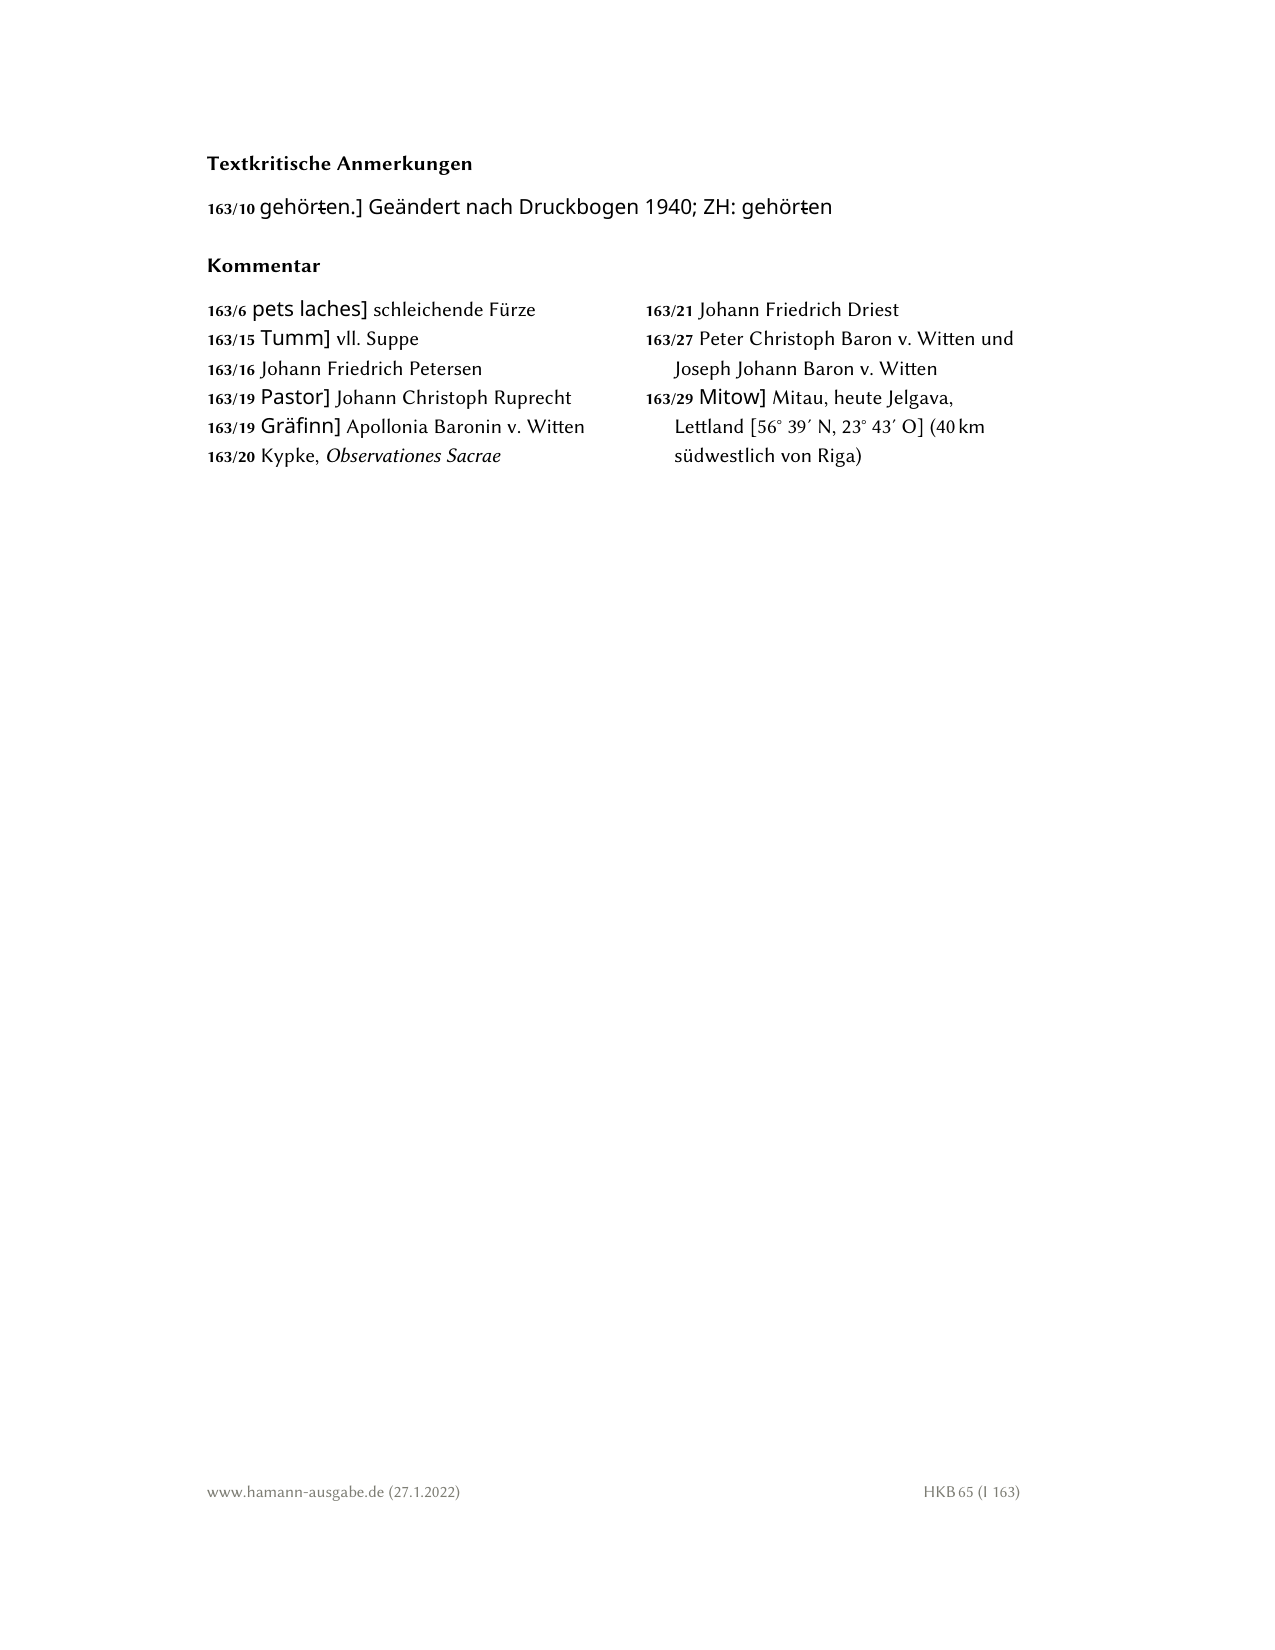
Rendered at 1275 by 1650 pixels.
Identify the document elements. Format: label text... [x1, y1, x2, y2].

text 163/19 Pastor] Johann Christoph Ruprecht [207, 381, 587, 410]
text 163/6 pets laches] schleichende Fürze [207, 293, 587, 322]
text 163/19 Gräfinn] Apollonia Baronin v. Witten [207, 410, 587, 439]
text 163/16 Johann Friedrich Petersen [207, 352, 587, 381]
text Textkritische Anmerkungen [207, 147, 1025, 177]
text Kommentar [207, 249, 1025, 279]
text 163/27 Peter Christoph Baron v. Witten und Joseph Johann Baron v. Witten [645, 322, 1025, 381]
text 163/29 Mitow] Mitau, heute Jelgava, Lettland [56° 39′ N, 23° 43′ O] (40 km südwestlich von Riga) [645, 381, 1025, 468]
text 163/20 Kypke, Observationes Sacrae [207, 439, 587, 468]
text 163/21 Johann Friedrich Driest [645, 293, 1025, 322]
text 163/15 Tumm] vll. Suppe [207, 322, 587, 352]
text 163/10 gehörten.] Geändert nach Druckbogen 1940; ZH: gehörten [207, 191, 1025, 220]
